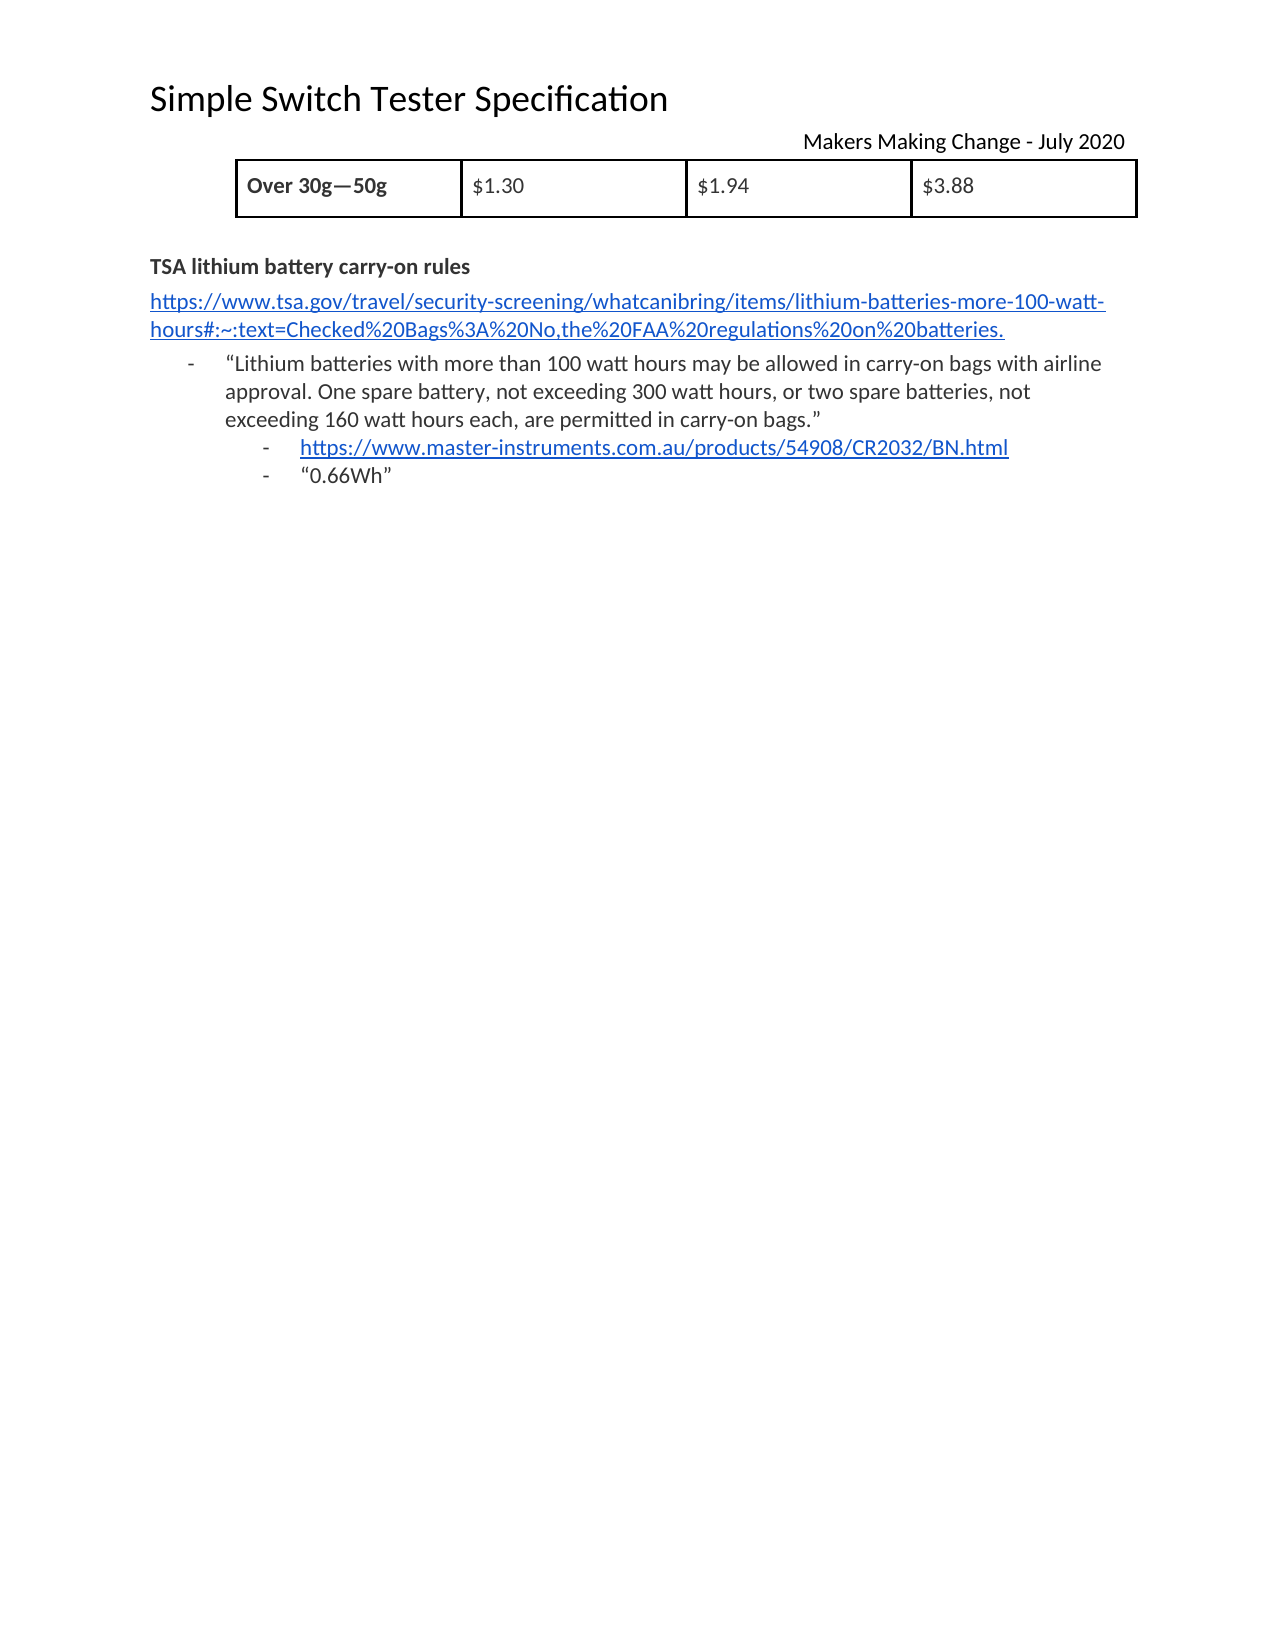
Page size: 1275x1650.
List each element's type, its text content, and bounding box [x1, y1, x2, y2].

list https://www.master-instruments.com.au/products/54908/CR2032/BN.html [262, 433, 1125, 461]
table_cell $1.94 [688, 161, 910, 216]
text TSA lithium battery carry-on rules [150, 252, 1125, 281]
table_cell $3.88 [913, 161, 1135, 216]
list “0.66Wh” [262, 461, 1125, 489]
text https://www.tsa.gov/travel/security-screening/whatcanibring/items/lithium-batteries-more-100-watt-hours#:~:text=Checked%20Bags%3A%20No,the%20FAA%20regulations%20on%20batteries. [150, 287, 1125, 343]
table_cell $1.30 [463, 161, 685, 216]
table_cell Over 30g—50g [238, 161, 460, 216]
list “Lithium batteries with more than 100 watt hours may be allowed in carry-on bags with airline approval. One spare battery, not exceeding 300 watt hours, or two spare batteries, not exceeding 160 watt hours each, are permitted in carry-on bags.” [187, 349, 1125, 433]
